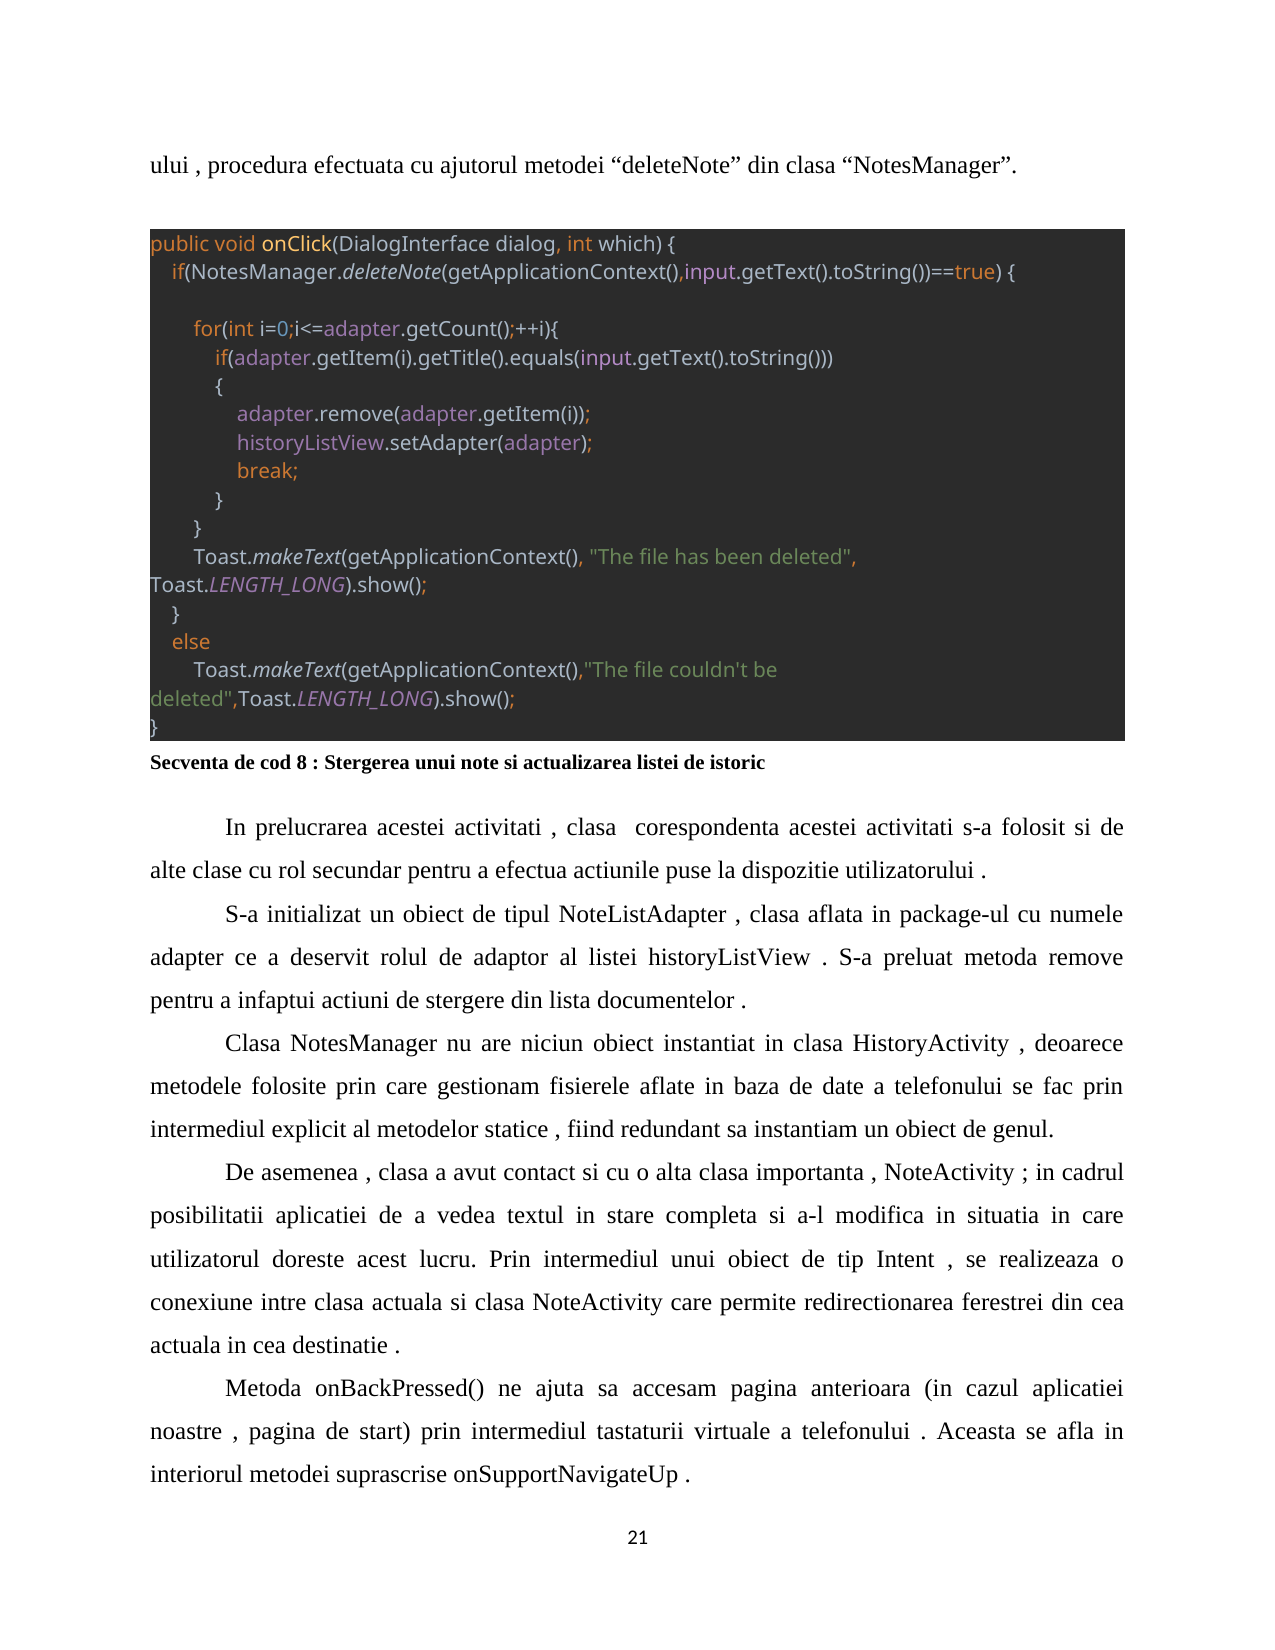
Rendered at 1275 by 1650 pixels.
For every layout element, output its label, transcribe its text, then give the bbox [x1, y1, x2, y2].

text Secventa de cod 8 : Stergerea unui note si actualizarea listei de istoric [150, 741, 1125, 777]
text In prelucrarea acestei activitati , clasa corespondenta acestei activitati s-a folosit si de alte clase cu rol secundar pentru a efectua actiunile puse la dispozitie utilizatorului . [150, 812, 1125, 884]
text De asemenea , clasa a avut contact si cu o alta clasa importanta , NoteActivity ; in cadrul posibilitatii aplicatiei de a vedea textul in stare completa si a-l modifica in situatia in care utilizatorul doreste acest lucru. Prin intermediul unui obiect de tip Intent , se realizeaza o conexiune intre clasa actuala si clasa NoteActivity care permite redirectionarea ferestrei din cea actuala in cea destinatie . [150, 1157, 1125, 1359]
text public void onClick(DialogInterface dialog, int which) { if(NotesManager.deleteNote(getApplicationContext(),input.getText().toString())==true) { for(int i=0;i<=adapter.getCount();++i){ if(adapter.getItem(i).getTitle().equals(input.getText().toString())) { adapter.remove(adapter.getItem(i)); historyListView.setAdapter(adapter); break; } } Toast.makeText(getApplicationContext(), "The file has been deleted", Toast.LENGTH_LONG).show(); } else Toast.makeText(getApplicationContext(),"The file couldn't be deleted",Toast.LENGTH_LONG).show(); } [150, 229, 1125, 741]
text Clasa NotesManager nu are niciun obiect instantiat in clasa HistoryActivity , deoarece metodele folosite prin care gestionam fisierele aflate in baza de date a telefonului se fac prin intermediul explicit al metodelor statice , fiind redundant sa instantiam un obiect de genul. [150, 1028, 1125, 1143]
text Metoda onBackPressed() ne ajuta sa accesam pagina anterioara (in cazul aplicatiei noastre , pagina de start) prin intermediul tastaturii virtuale a telefonului . Aceasta se afla in interiorul metodei suprascrise onSupportNavigateUp . [150, 1373, 1125, 1488]
text S-a initializat un obiect de tipul NoteListAdapter , clasa aflata in package-ul cu numele adapter ce a deservit rolul de adaptor al listei historyListView . S-a preluat metoda remove pentru a infaptui actiuni de stergere din lista documentelor . [150, 899, 1125, 1014]
text ului , procedura efectuata cu ajutorul metodei “deleteNote” din clasa “NotesManager”. [150, 150, 1125, 179]
